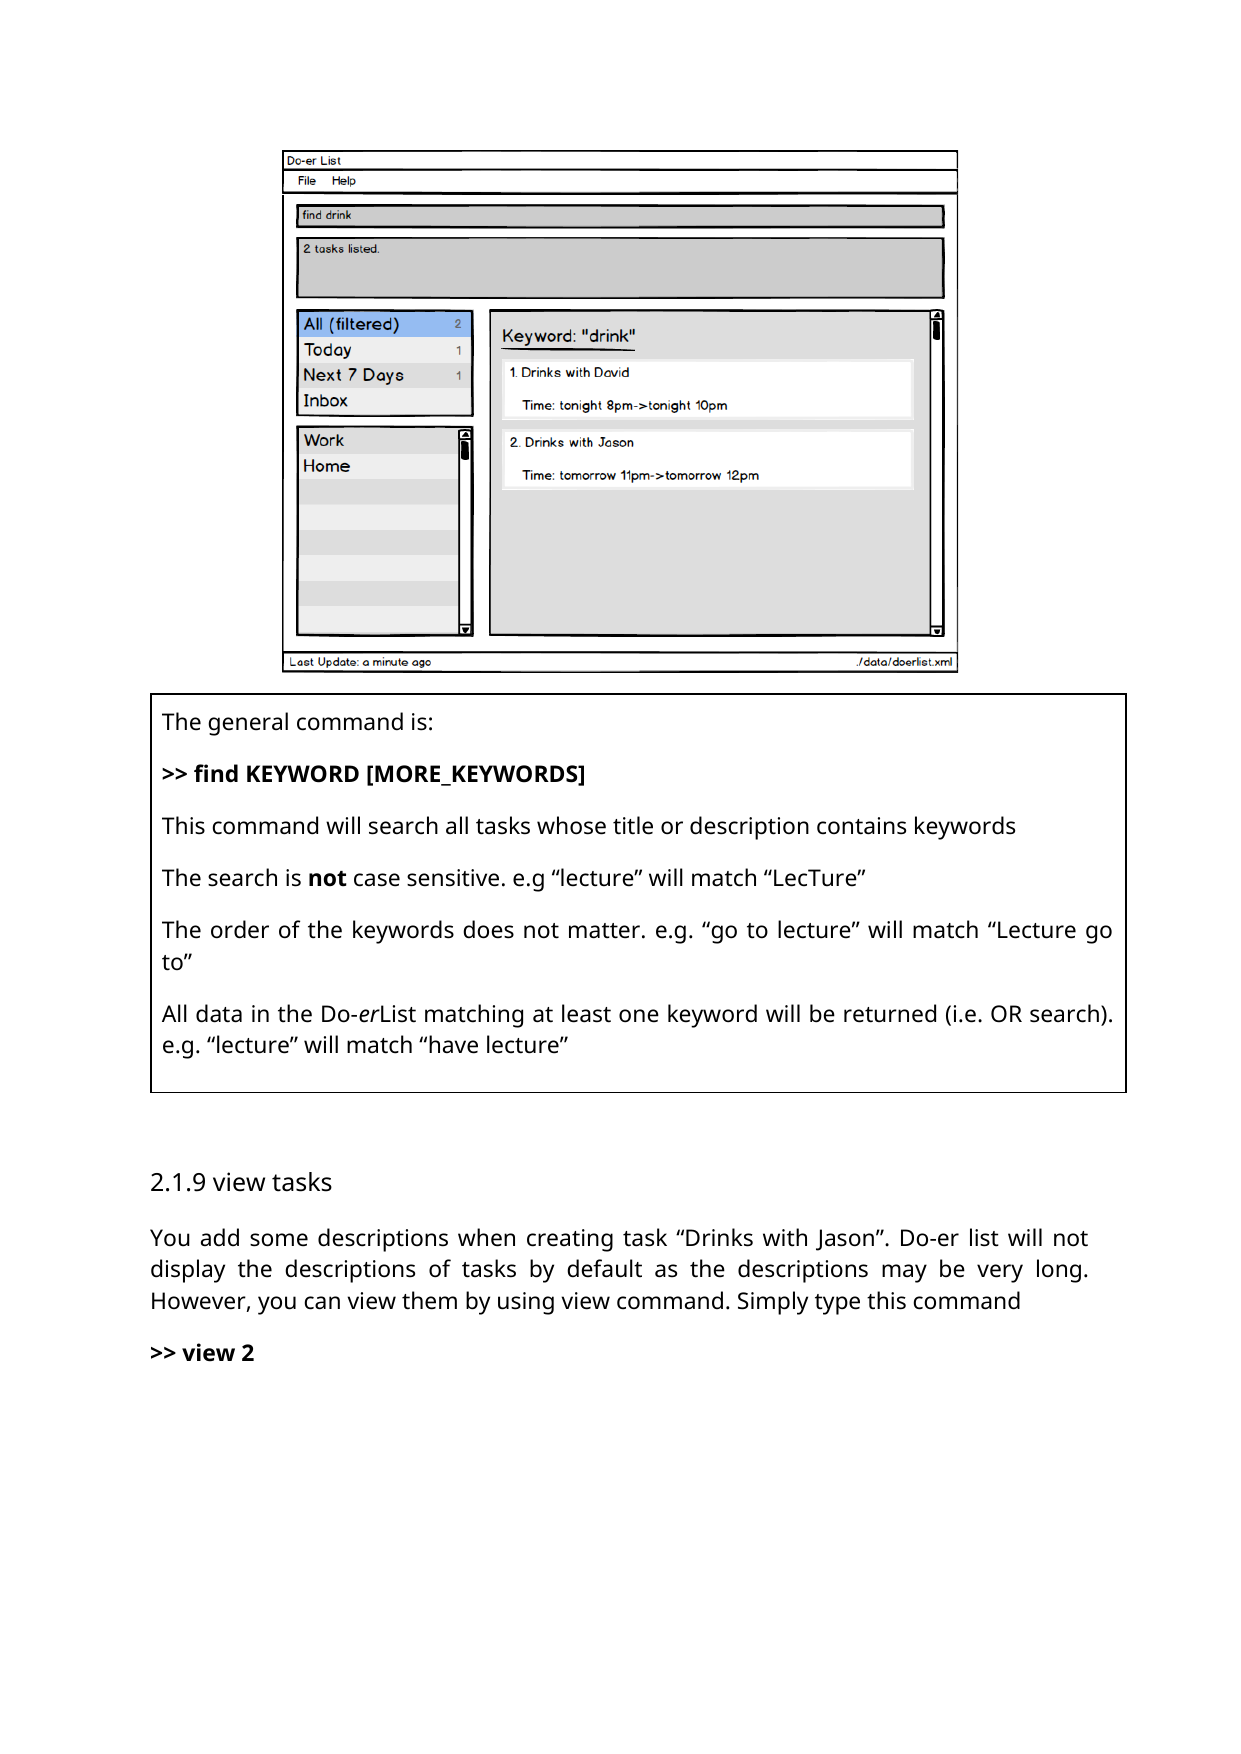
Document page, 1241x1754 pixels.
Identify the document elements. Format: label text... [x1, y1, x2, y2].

subtitle 2.1.9 view tasks [150, 1164, 1090, 1199]
text >> view 2 [150, 1337, 1090, 1368]
picture [282, 150, 959, 673]
text You add some descriptions when creating task “Drinks with Jason”. Do-er list will not display the descriptions of tasks by default as the descriptions may be very long. However, you can view them by using view command. Simply type this command [150, 1222, 1090, 1316]
table_header The general command is: >> find KEYWORD [MORE_KEYWORDS] This command will search all tasks whose title or description contains keywords The search is not case sensitive. e.g “lecture” will match “LecTure” The order of the keywords does not matter. e.g. “go to lecture” will match “Lecture go to” All data in the Do-erList matching at least one keyword will be returned (i.e. OR search). e.g. “lecture” will match “have lecture” [152, 695, 1125, 1092]
